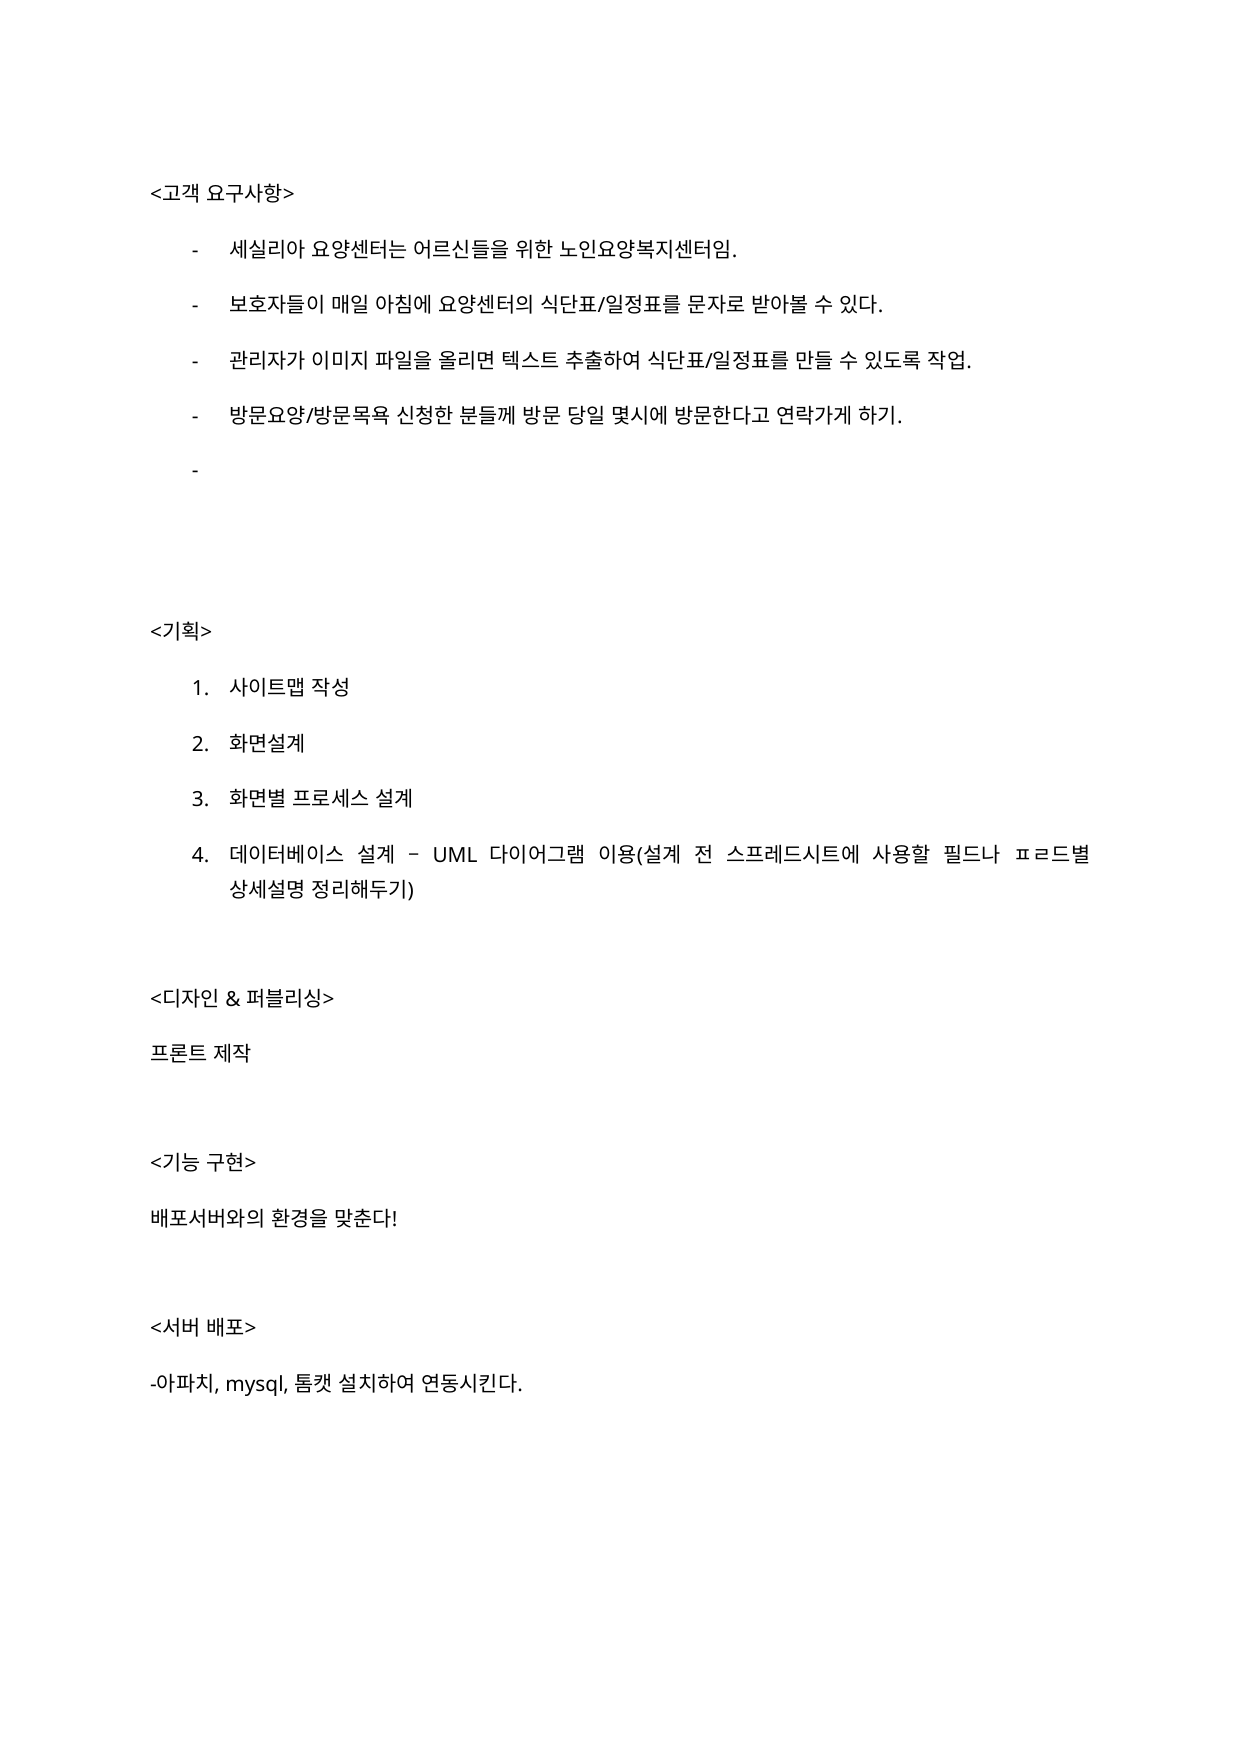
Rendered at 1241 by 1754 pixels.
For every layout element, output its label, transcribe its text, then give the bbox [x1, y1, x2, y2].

list 화면설계 [192, 727, 1090, 757]
list 관리자가 이미지 파일을 올리면 텍스트 추출하여 식단표/일정표를 만들 수 있도록 작업. [192, 344, 1090, 374]
list 세실리아 요양센터는 어르신들을 위한 노인요양복지센터임. [192, 233, 1090, 263]
text <기획> [150, 616, 1090, 646]
list 방문요양/방문목욕 신청한 분들께 방문 당일 몇시에 방문한다고 연락가게 하기. [192, 400, 1090, 430]
list 화면별 프로세스 설계 [192, 782, 1090, 813]
text <기능 구현> [150, 1147, 1090, 1177]
text 프론트 제작 [150, 1038, 1090, 1068]
text <고객 요구사항> [150, 177, 1090, 207]
list 데이터베이스 설계 – UML 다이어그램 이용(설계 전 스프레드시트에 사용할 필드나 ㅍㄹ드별 상세설명 정리해두기) [192, 838, 1090, 903]
text <서버 배포> [150, 1311, 1090, 1342]
text <디자인 & 퍼블리싱> [150, 982, 1090, 1012]
list 보호자들이 매일 아침에 요양센터의 식단표/일정표를 문자로 받아볼 수 있다. [192, 288, 1090, 319]
text 배포서버와의 환경을 맞춘다! [150, 1202, 1090, 1232]
text -아파치, mysql, 톰캣 설치하여 연동시킨다. [150, 1367, 1090, 1397]
list 사이트맵 작성 [192, 671, 1090, 702]
